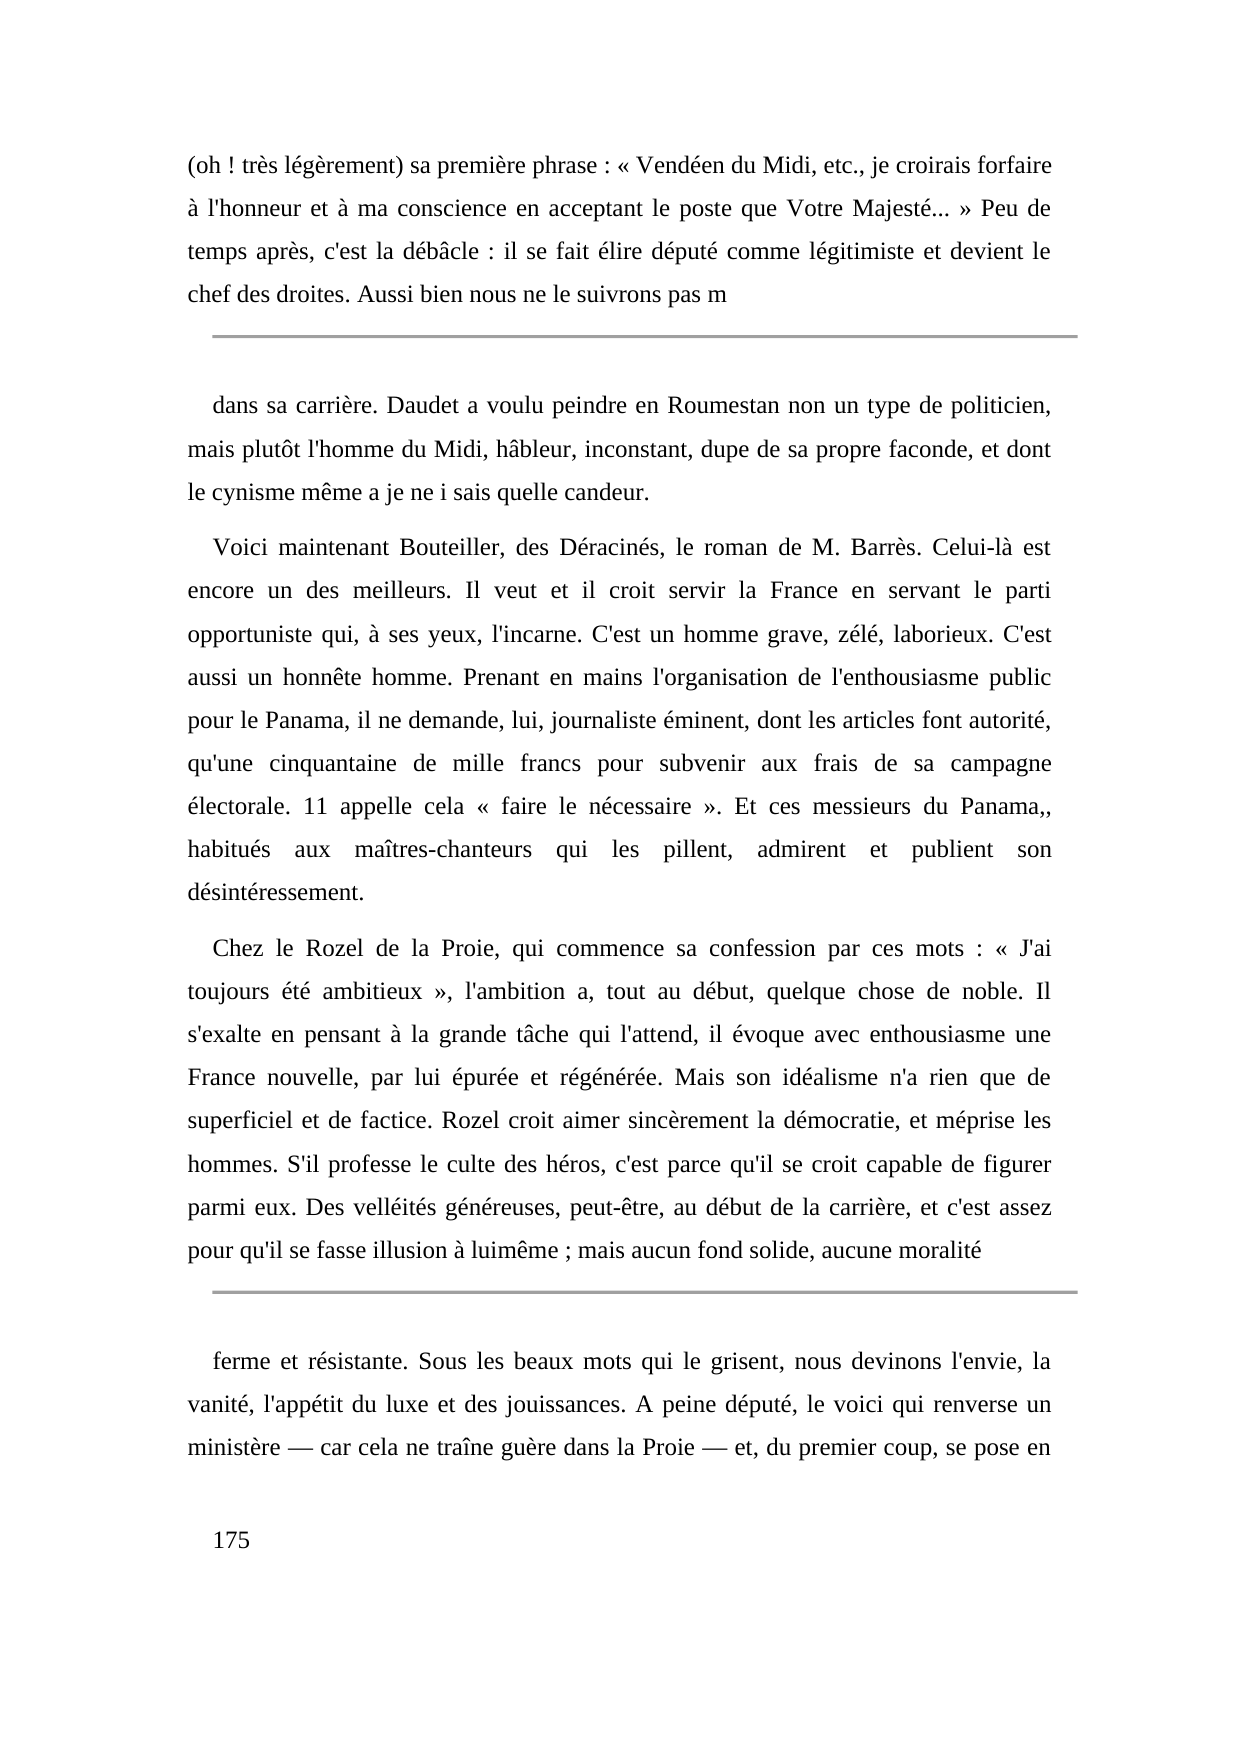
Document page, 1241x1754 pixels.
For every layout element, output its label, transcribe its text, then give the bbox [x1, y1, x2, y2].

text Chez le Rozel de la Proie, qui commence sa confession par ces mots : « J'ai toujours été ambitieux », l'ambition a, tout au début, quelque chose de noble. Il s'exalte en pensant à la grande tâche qui l'attend, il évoque avec enthousiasme une France nouvelle, par lui épurée et régénérée. Mais son idéalisme n'a rien que de superficiel et de factice. Rozel croit aimer sincèrement la démocratie, et méprise les hommes. S'il professe le culte des héros, c'est parce qu'il se croit capable de figurer parmi eux. Des velléités généreuses, peut-être, au début de la carrière, et c'est assez pour qu'il se fasse illusion à luimême ; mais aucun fond solide, aucune moralité [187, 933, 1053, 1264]
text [187, 150, 1053, 308]
text dans sa carrière. Daudet a voulu peindre en Roumestan non un type de politicien, mais plutôt l'homme du Midi, hâbleur, inconstant, dupe de sa propre faconde, et dont le cynisme même a je ne i sais quelle candeur. [187, 391, 1053, 506]
text Voici maintenant Bouteiller, des Déracinés, le roman de M. Barrès. Celui-là est encore un des meilleurs. Il veut et il croit servir la France en servant le parti opportuniste qui, à ses yeux, l'incarne. C'est un homme grave, zélé, laborieux. C'est aussi un honnête homme. Prenant en mains l'organisation de l'enthousiasme public pour le Panama, il ne demande, lui, journaliste éminent, dont les articles font autorité, qu'une cinquantaine de mille francs pour subvenir aux frais de sa campagne électorale. 11 appelle cela « faire le nécessaire ». Et ces messieurs du Panama,, habitués aux maîtres-chanteurs qui les pillent, admirent et publient son désintéressement. [187, 532, 1053, 906]
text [187, 1346, 1053, 1461]
